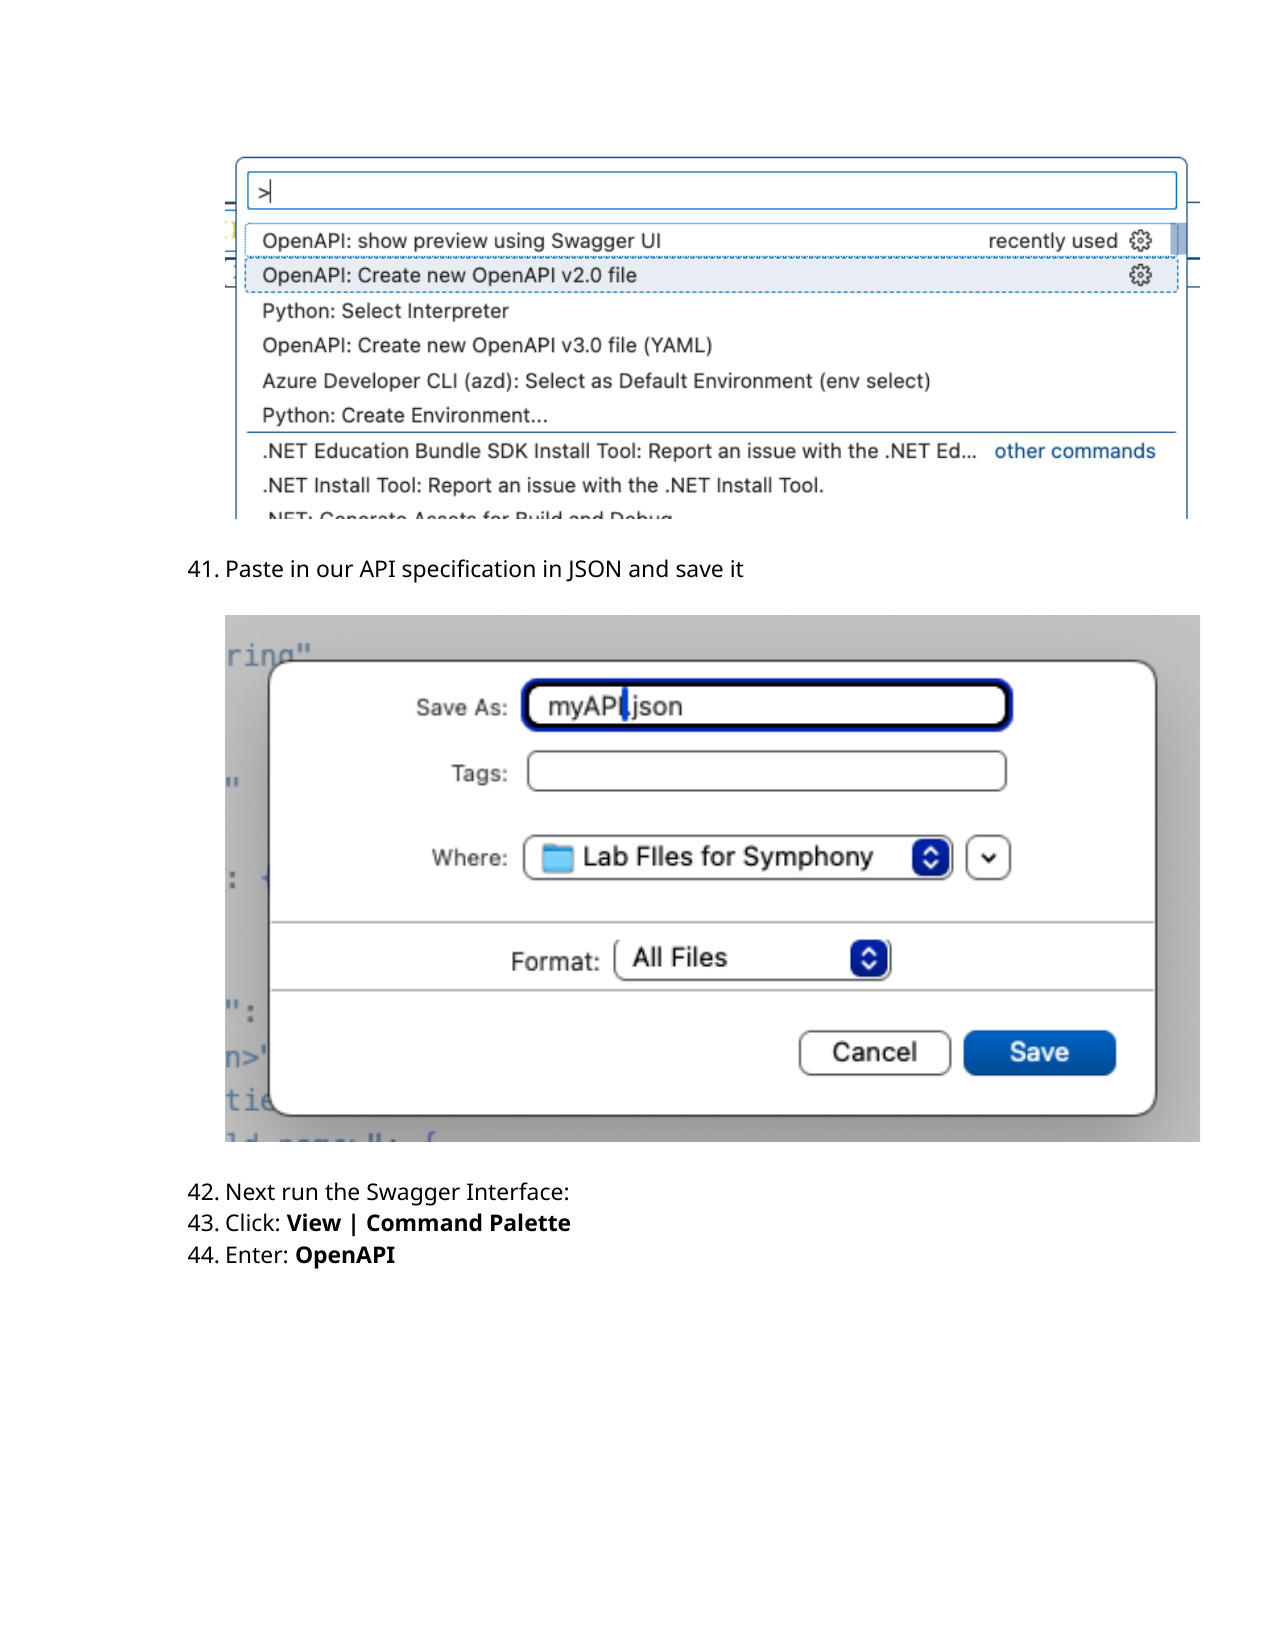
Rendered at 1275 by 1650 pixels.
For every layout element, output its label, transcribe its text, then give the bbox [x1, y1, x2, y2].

picture [225, 150, 1200, 519]
list Enter: OpenAPI [187, 1239, 1125, 1301]
list Click: View | Command Palette [187, 1207, 1125, 1239]
list Next run the Swagger Interface: [187, 1176, 1125, 1207]
picture [225, 615, 1200, 1142]
